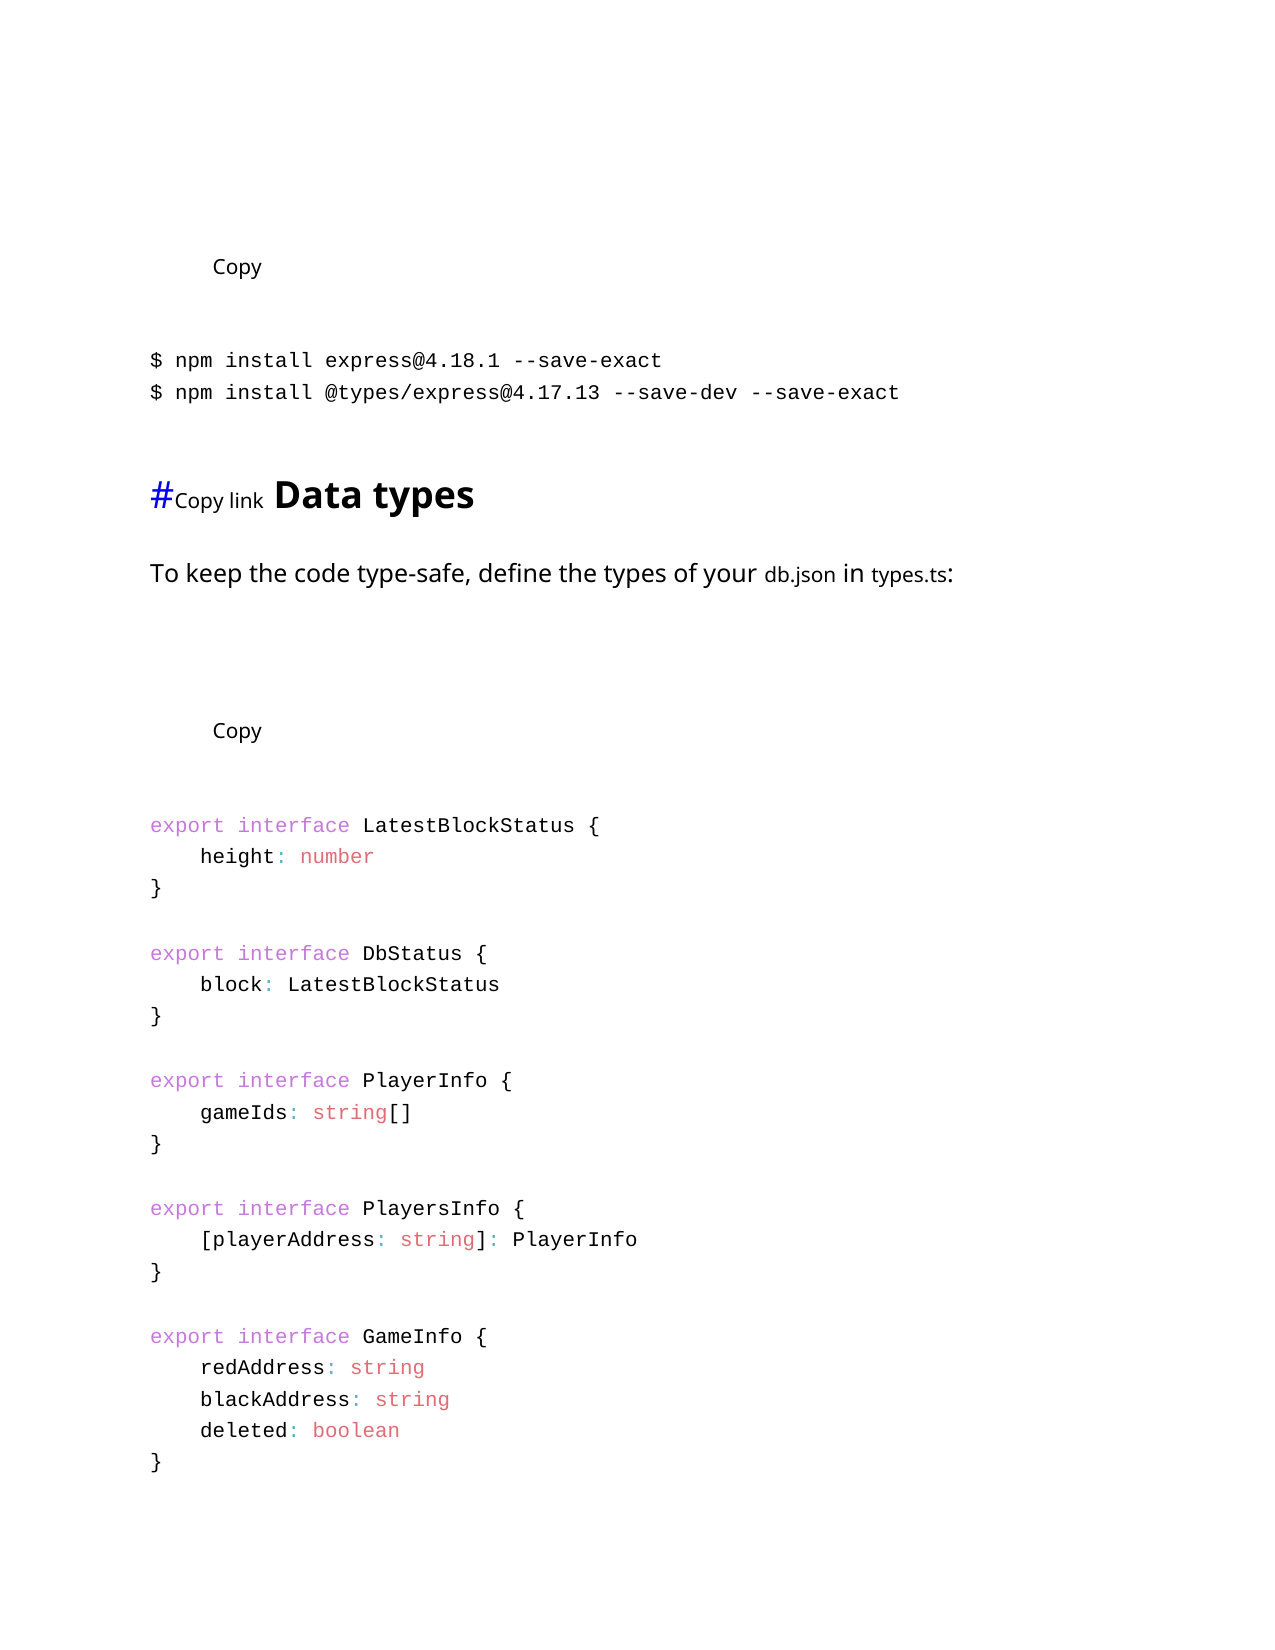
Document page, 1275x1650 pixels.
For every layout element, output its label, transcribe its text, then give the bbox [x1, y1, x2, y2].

text $ npm install @types/express@4.17.13 --save-dev --save-exact [150, 374, 1125, 405]
text [playerAddress: string]: PlayerInfo [150, 1222, 1125, 1253]
text export interface DbStatus { [150, 935, 1125, 966]
text gameIds: string[] [150, 1094, 1125, 1125]
text deleted: boolean [150, 1412, 1125, 1443]
text Copy [194, 237, 1094, 293]
text block: LatestBlockStatus [150, 966, 1125, 997]
text } [150, 1125, 1125, 1157]
text export interface GameInfo { [150, 1318, 1125, 1350]
text To keep the code type-safe, define the types of your db.json in types.ts: [150, 544, 1125, 589]
text redAddress: string [150, 1350, 1125, 1381]
text height: number [150, 838, 1125, 870]
text export interface LatestBlockStatus { [150, 807, 1125, 838]
text } [150, 997, 1125, 1029]
text } [150, 1253, 1125, 1284]
text } [150, 1443, 1125, 1475]
text Copy [194, 702, 1094, 757]
text blackAddress: string [150, 1381, 1125, 1412]
text export interface PlayersInfo { [150, 1191, 1125, 1222]
text $ npm install express@4.18.1 --save-exact [150, 343, 1125, 374]
text #Copy link Data types [150, 468, 1125, 519]
text export interface PlayerInfo { [150, 1063, 1125, 1094]
text } [150, 870, 1125, 901]
